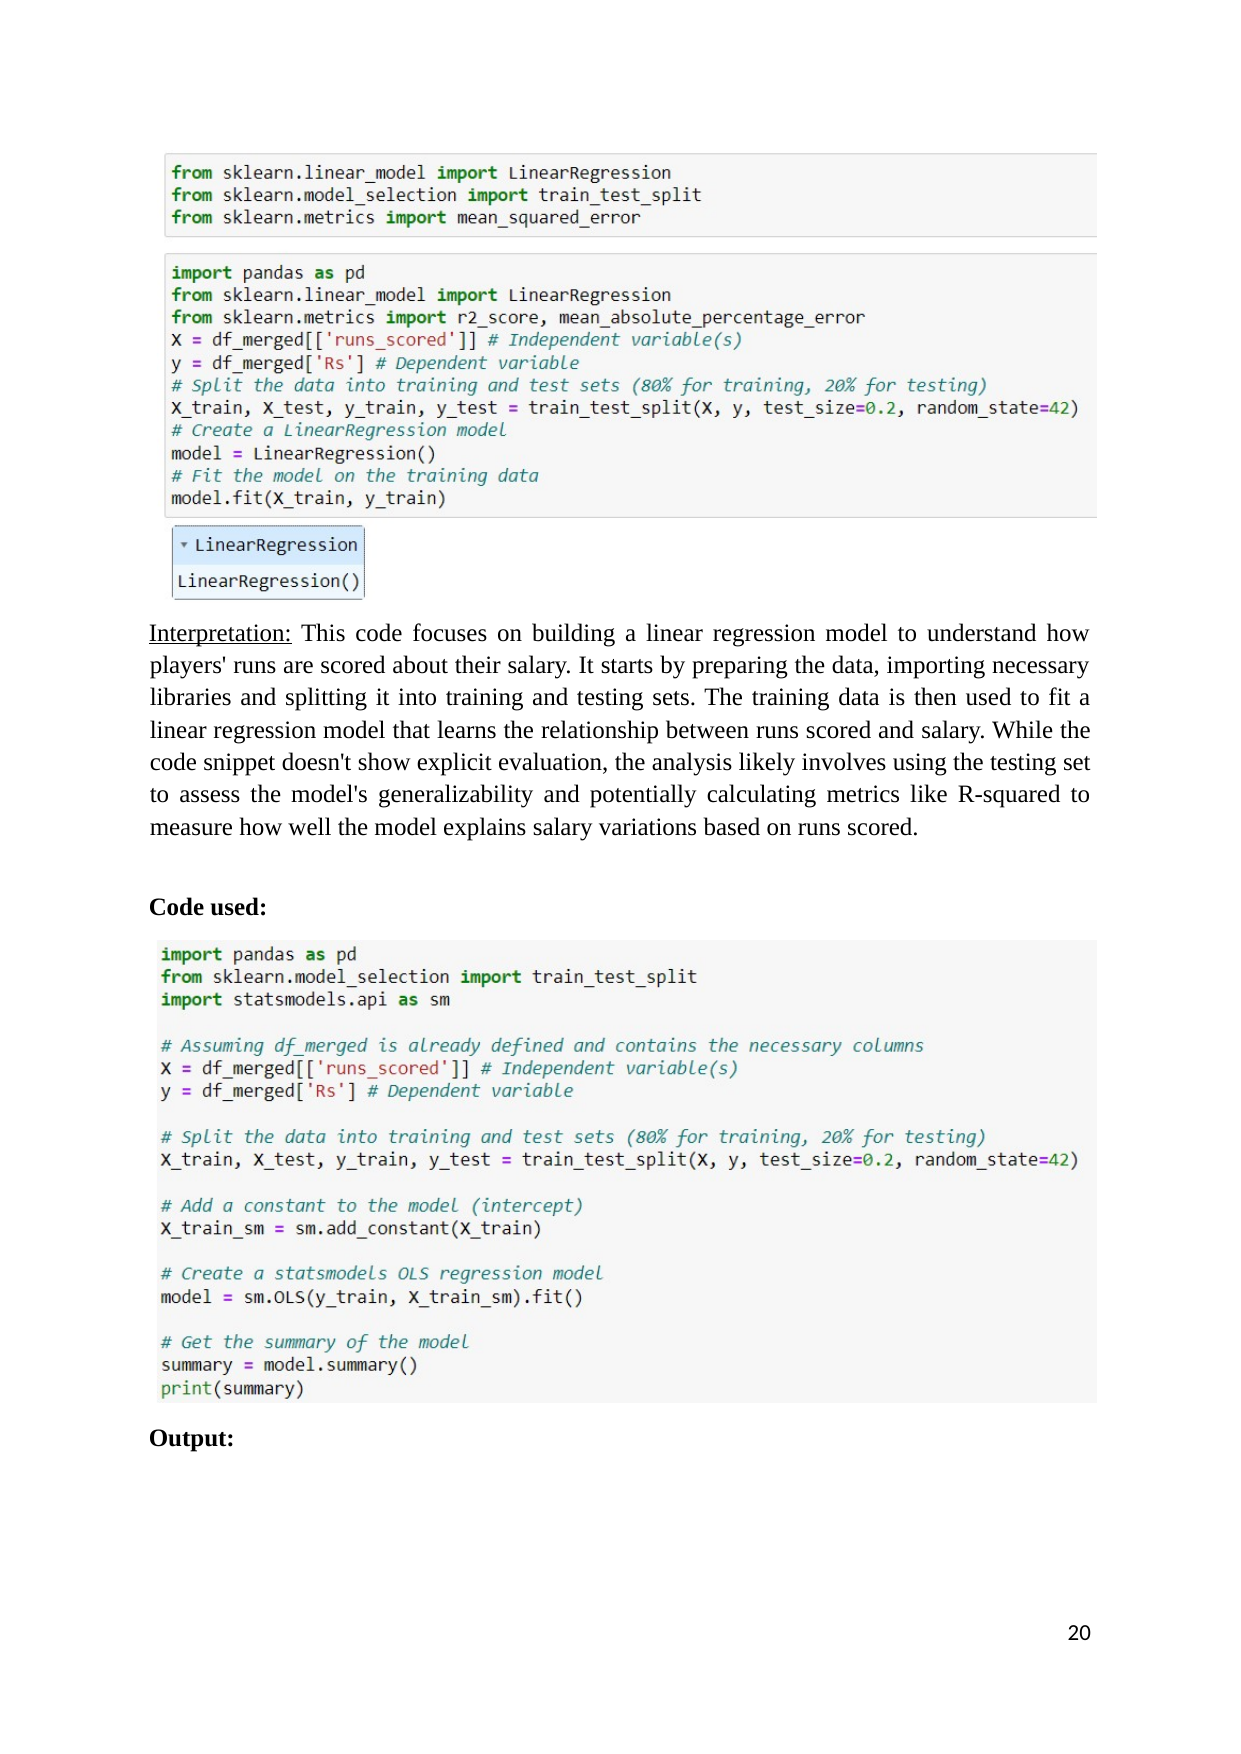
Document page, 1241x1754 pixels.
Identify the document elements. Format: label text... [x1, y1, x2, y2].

text Output: [148, 1423, 1097, 1452]
picture [156, 150, 1097, 603]
text Code used: [148, 892, 1097, 921]
text Interpretation: This code focuses on building a linear regression model to understand how players' runs are scored about their salary. It starts by preparing the data, importing necessary libraries and splitting it into training and testing sets. The training data is then used to fit a linear regression model that learns the relationship between runs scored and salary. While the code snippet doesn't show explicit evaluation, the analysis likely involves using the testing set to assess the model's generalizability and potentially calculating metrics like R-squared to measure how well the model explains salary variations based on runs scored. [148, 618, 1091, 841]
picture [156, 940, 1097, 1403]
